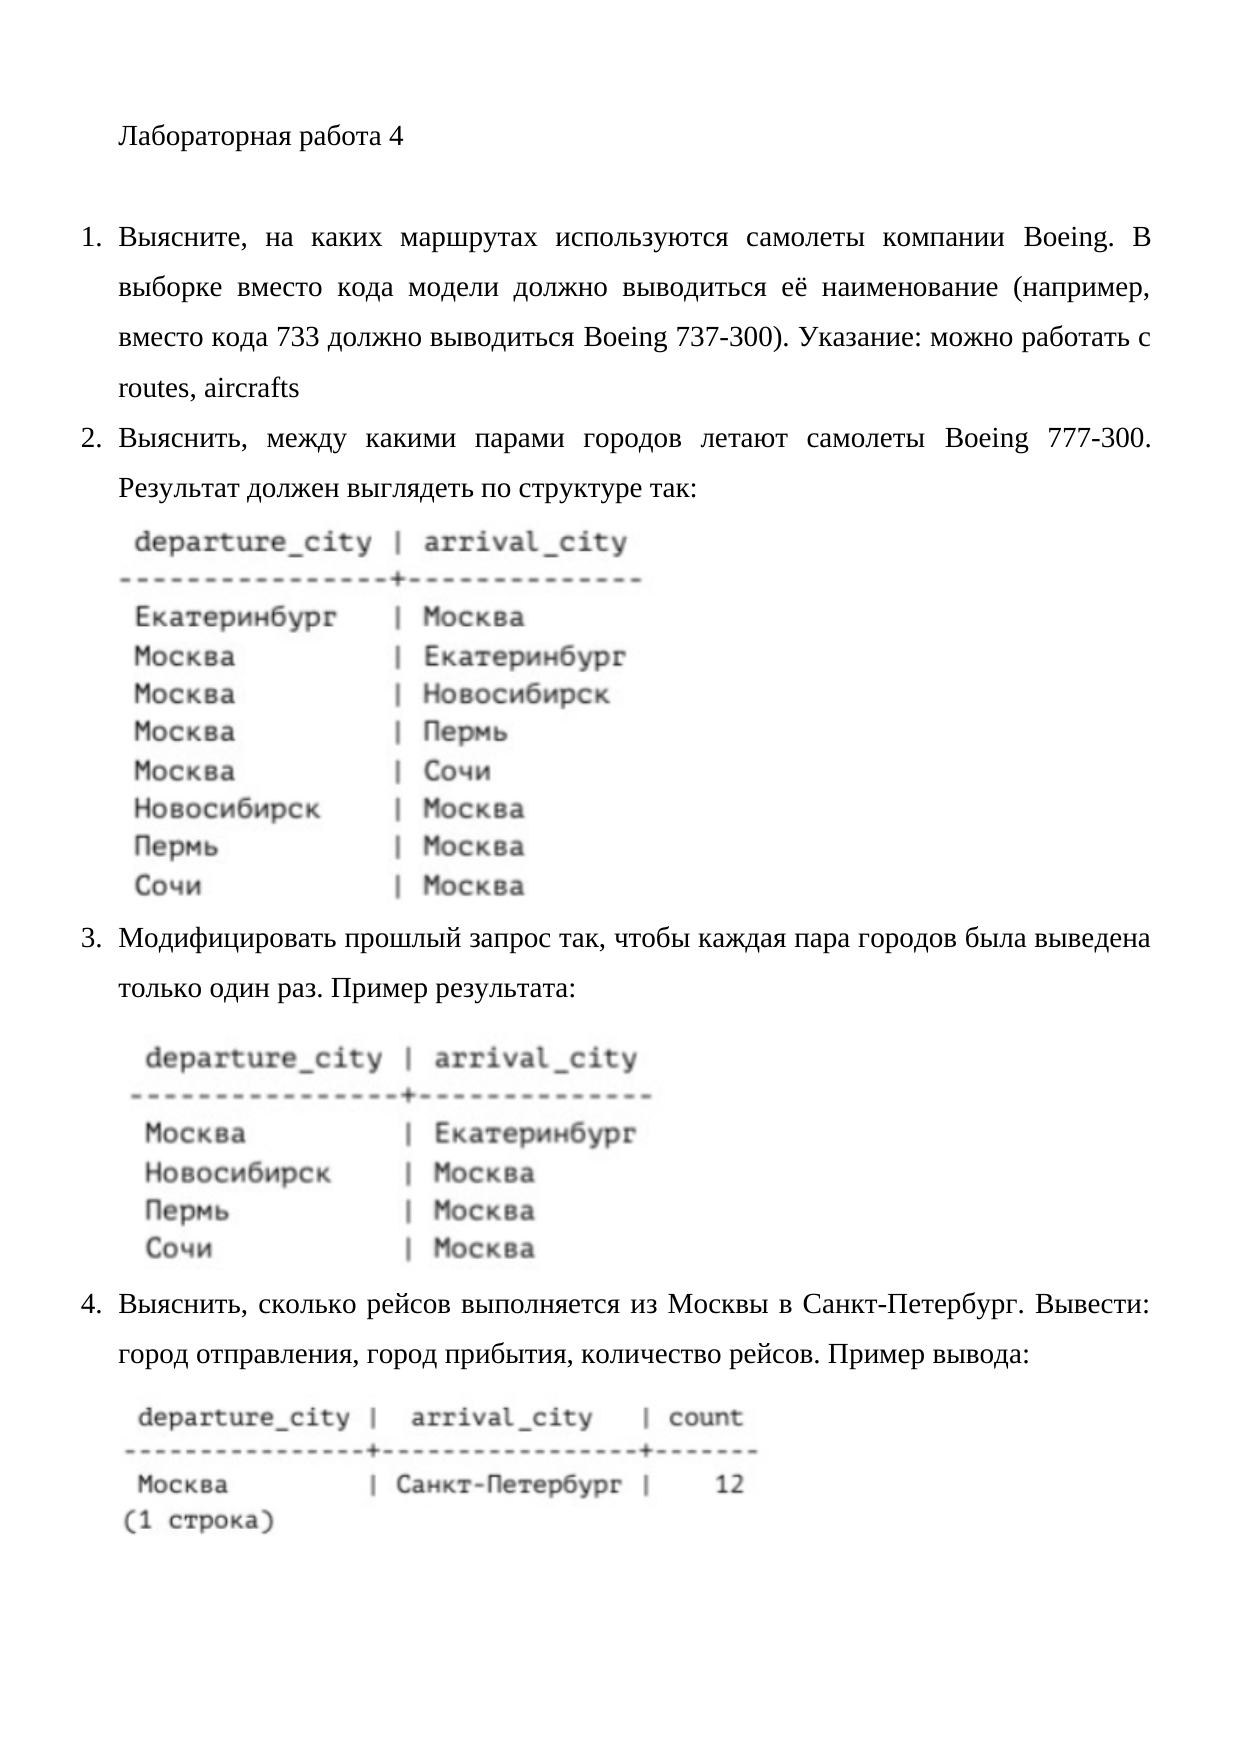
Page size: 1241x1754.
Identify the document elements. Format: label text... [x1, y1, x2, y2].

picture [118, 1386, 778, 1540]
list Выяснить, между какими парами городов летают самолеты Boeing 777-300. Результат должен выглядеть по структуре так: [81, 420, 1152, 504]
list Модифицировать прошлый запрос так, чтобы каждая пара городов была выведена только один раз. Пример результата: [81, 920, 1152, 1004]
text Лабораторная работа 4 [118, 118, 1152, 152]
picture [118, 1020, 684, 1270]
list Выяснить, сколько рейсов выполняется из Москвы в Санкт-Петербург. Вывести: город отправления, город прибытия, количество рейсов. Пример вывода: [81, 1286, 1152, 1370]
list Выясните, на каких маршрутах используются самолеты компании Boeing. В выборке вместо кода модели должно выводиться её наименование (например, вместо кода 733 должно выводиться Boeing 737-300). Указание: можно работать с routes, aircrafts [81, 219, 1152, 403]
picture [118, 520, 665, 904]
